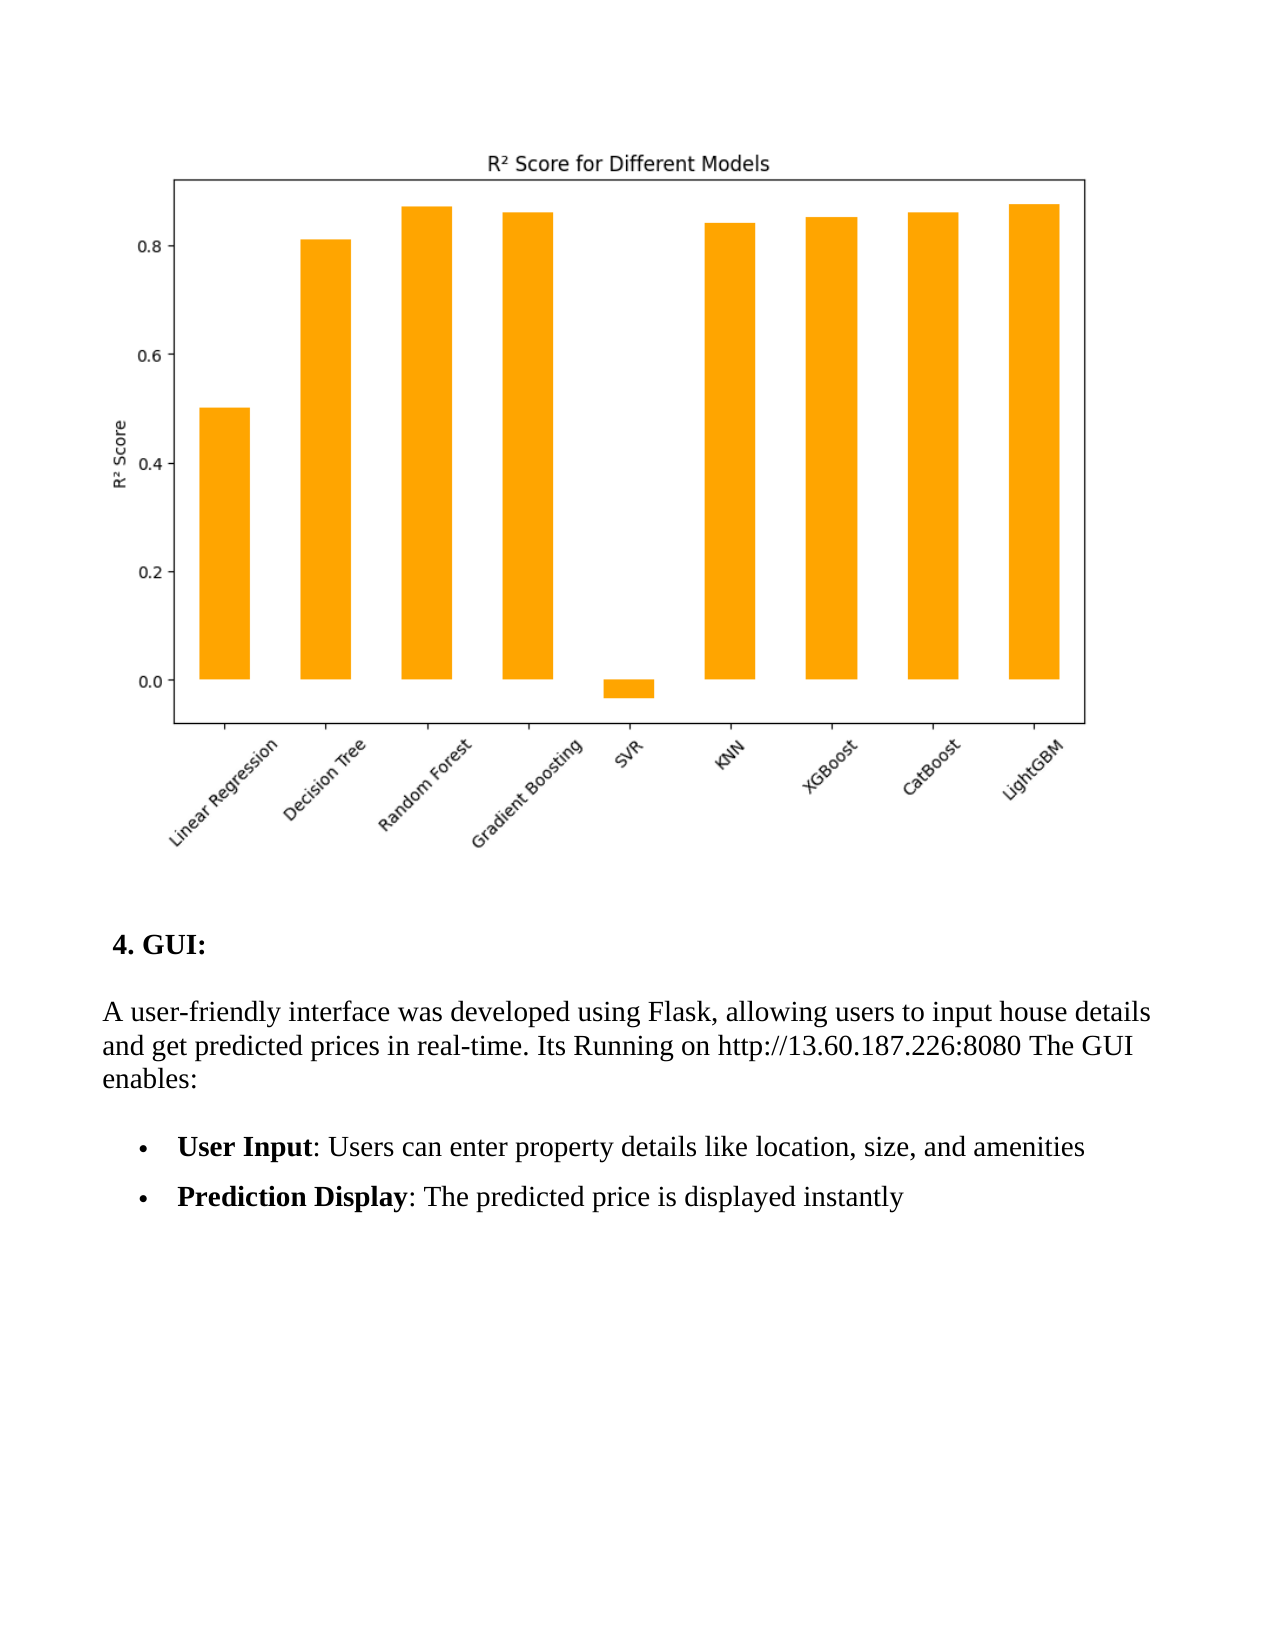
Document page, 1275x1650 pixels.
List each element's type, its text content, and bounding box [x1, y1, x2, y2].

list Prediction Display: The predicted price is displayed instantly [139, 1179, 1175, 1212]
subtitle GUI: [112, 927, 1175, 961]
picture [102, 143, 1096, 863]
list User Input: Users can enter property details like location, size, and amenities [139, 1129, 1175, 1162]
text A user-friendly interface was developed using Flask, allowing users to input house details and get predicted prices in real-time. Its Running on http://13.60.187.226:8080 The GUI enables: [102, 994, 1175, 1095]
